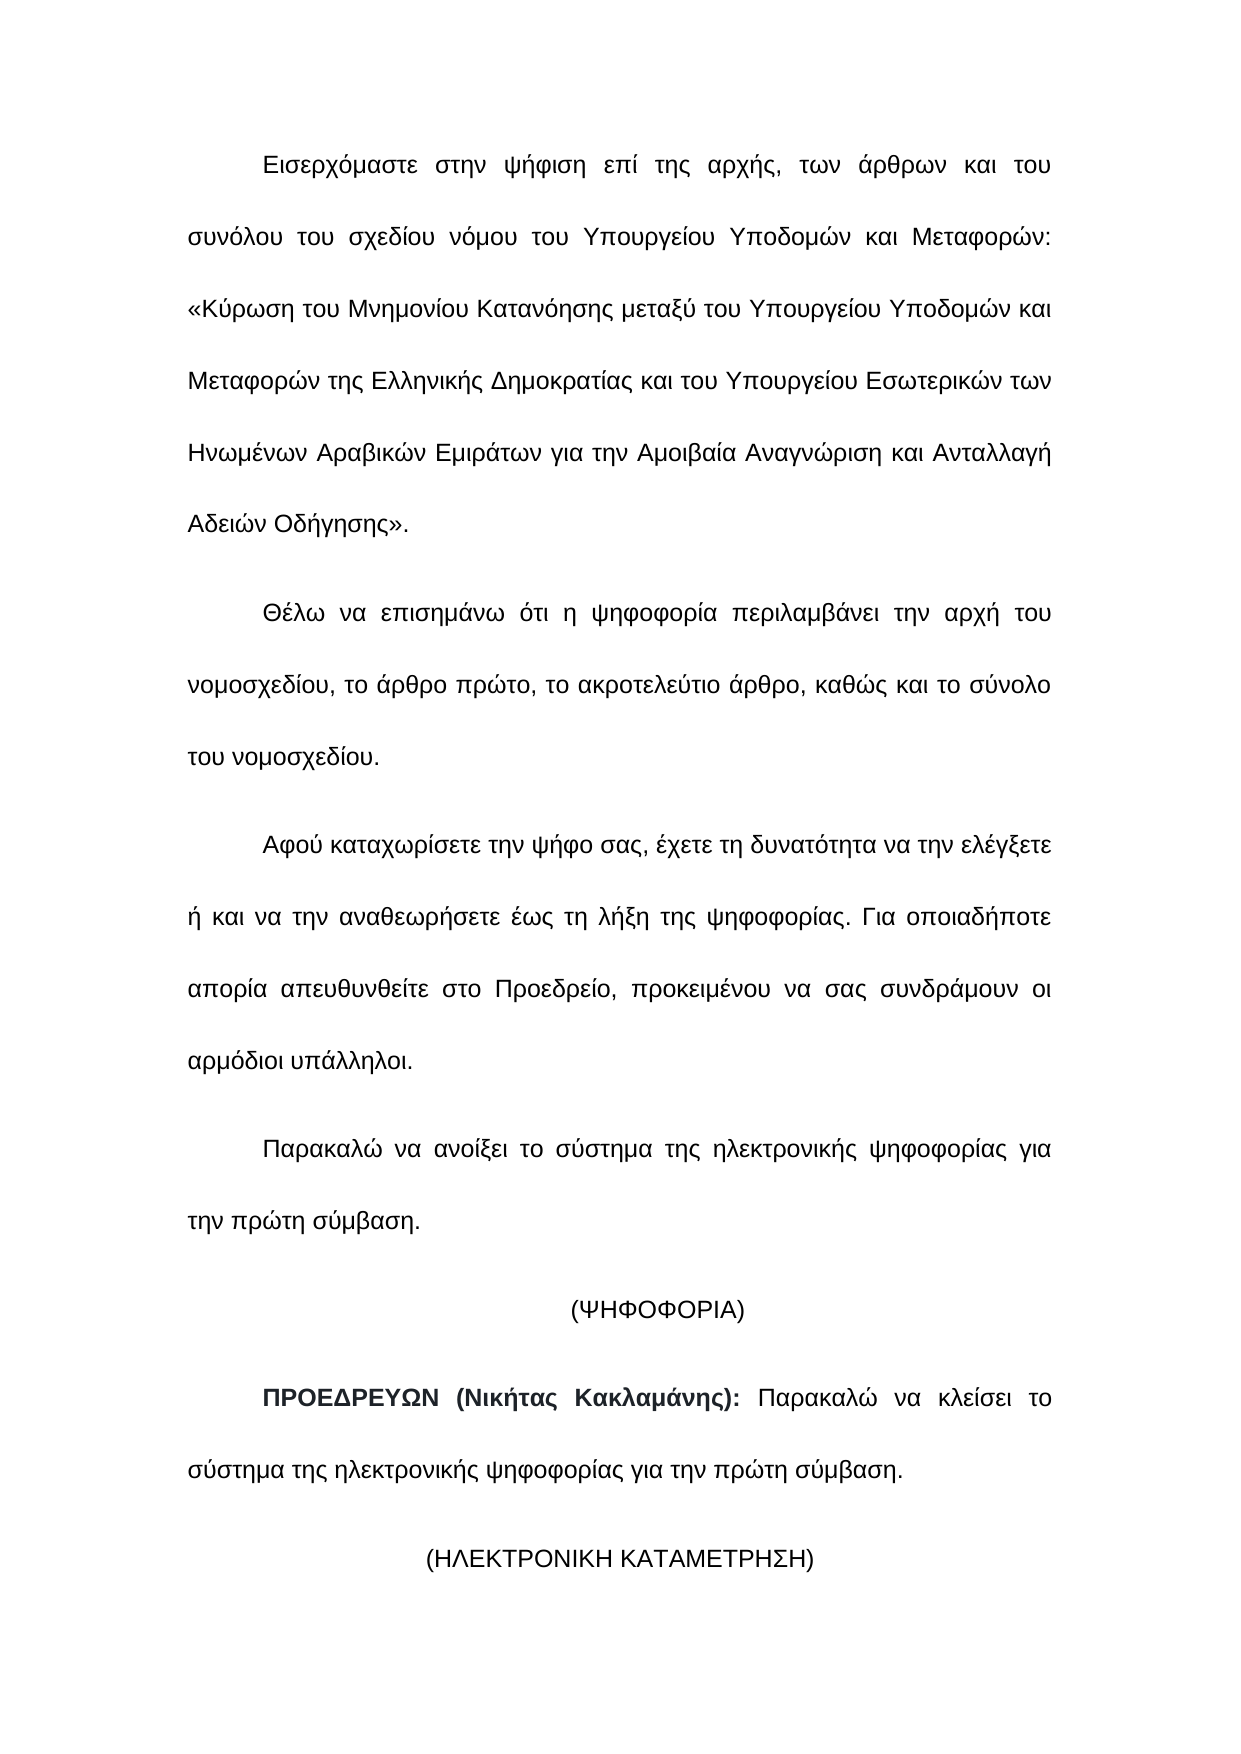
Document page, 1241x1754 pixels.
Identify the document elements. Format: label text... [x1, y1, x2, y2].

text (ΨΗΦΟΦΟΡΙΑ) [187, 1295, 1053, 1323]
text ΠΡΟΕΔΡΕΥΩΝ (Νικήτας Κακλαμάνης): Παρακαλώ να κλείσει το σύστημα της ηλεκτρονικής ψηφοφορίας για την πρώτη σύμβαση. [187, 1383, 1053, 1484]
text Αφού καταχωρίσετε την ψήφο σας, έχετε τη δυνατότητα να την ελέγξετε ή και να την αναθεωρήσετε έως τη λήξη της ψηφοφορίας. Για οποιαδήποτε απορία απευθυνθείτε στο Προεδρείο, προκειμένου να σας συνδράμουν οι αρμόδιοι υπάλληλοι. [187, 830, 1053, 1074]
text Παρακαλώ να ανοίξει το σύστημα της ηλεκτρονικής ψηφοφορίας για την πρώτη σύμβαση. [187, 1134, 1053, 1235]
text Εισερχόμαστε στην ψήφιση επί της αρχής, των άρθρων και του συνόλου του σχεδίου νόμου του Υπουργείου Υποδομών και Μεταφορών: «Κύρωση του Μνημονίου Κατανόησης μεταξύ του Υπουργείου Υποδομών και Μεταφορών της Ελληνικής Δημοκρατίας και του Υπουργείου Εσωτερικών των Ηνωμένων Αραβικών Εμιράτων για την Αμοιβαία Αναγνώριση και Ανταλλαγή Αδειών Οδήγησης». [187, 150, 1053, 538]
text (ΗΛΕΚΤΡΟΝΙΚΗ ΚΑΤΑΜΕΤΡΗΣΗ) [187, 1544, 1053, 1572]
text Θέλω να επισημάνω ότι η ψηφοφορία περιλαμβάνει την αρχή του νομοσχεδίου, το άρθρο πρώτο, το ακροτελεύτιο άρθρο, καθώς και το σύνολο του νομοσχεδίου. [187, 598, 1053, 770]
